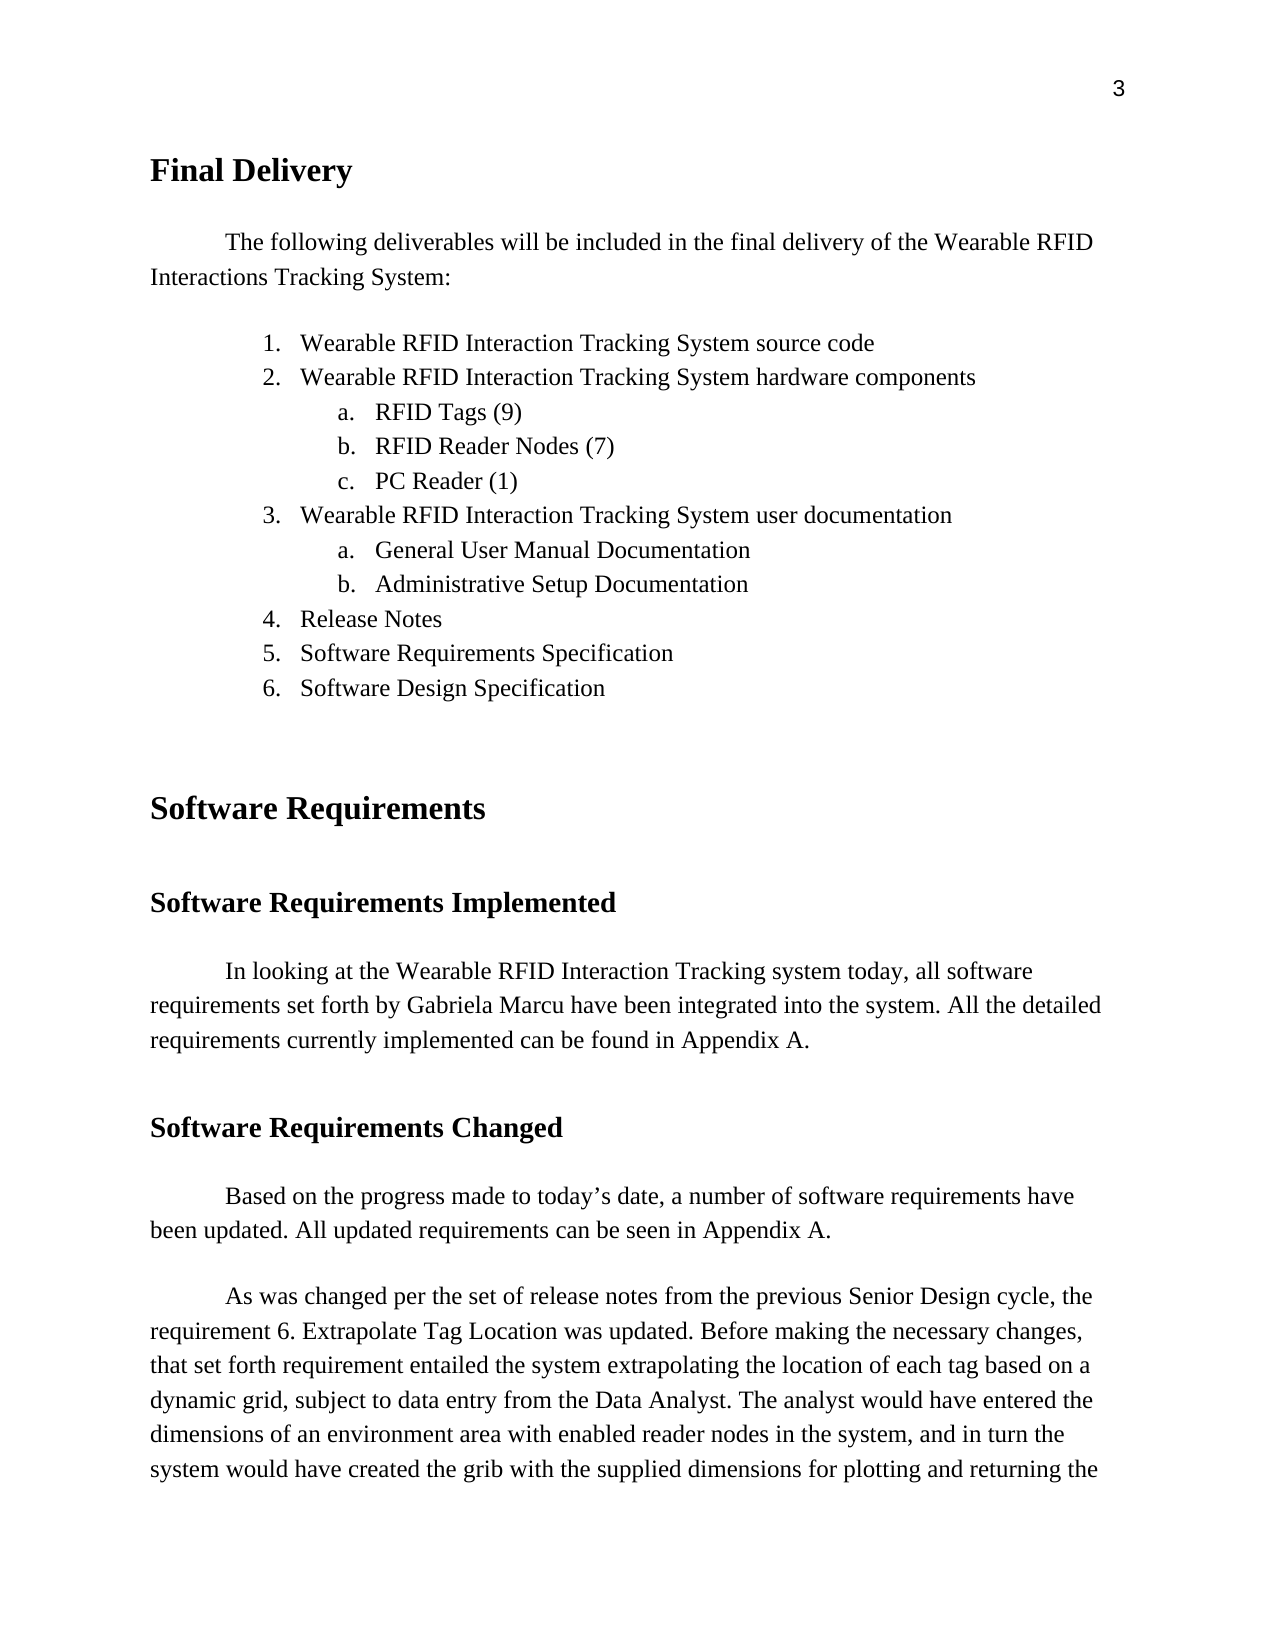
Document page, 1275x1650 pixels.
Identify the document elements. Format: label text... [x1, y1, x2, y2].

list Release Notes [262, 604, 1125, 633]
list Wearable RFID Interaction Tracking System user documentation [262, 500, 1125, 529]
list Software Design Specification [262, 673, 1125, 702]
list RFID Reader Nodes (7) [337, 431, 1125, 460]
text Based on the progress made to today’s date, a number of software requirements have been updated. All updated requirements can be seen in Appendix A. [150, 1181, 1125, 1244]
list Software Requirements Specification [262, 638, 1125, 667]
list General User Manual Documentation [337, 535, 1125, 564]
text In looking at the Wearable RFID Interaction Tracking system today, all software requirements set forth by Gabriela Marcu have been integrated into the system. All the detailed requirements currently implemented can be found in Appendix A. [150, 956, 1125, 1054]
subtitle Software Requirements Changed [150, 1110, 1125, 1144]
subtitle Software Requirements Implemented [150, 886, 1125, 919]
list Wearable RFID Interaction Tracking System source code [262, 328, 1125, 357]
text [150, 1281, 1125, 1482]
subtitle Software Requirements [150, 788, 1125, 827]
list RFID Tags (9) [337, 397, 1125, 426]
subtitle Final Delivery [150, 150, 1125, 188]
list Administrative Setup Documentation [337, 569, 1125, 598]
list Wearable RFID Interaction Tracking System hardware components [262, 362, 1125, 391]
list PC Reader (1) [337, 466, 1125, 495]
text The following deliverables will be included in the final delivery of the Wearable RFID Interactions Tracking System: [150, 227, 1125, 291]
